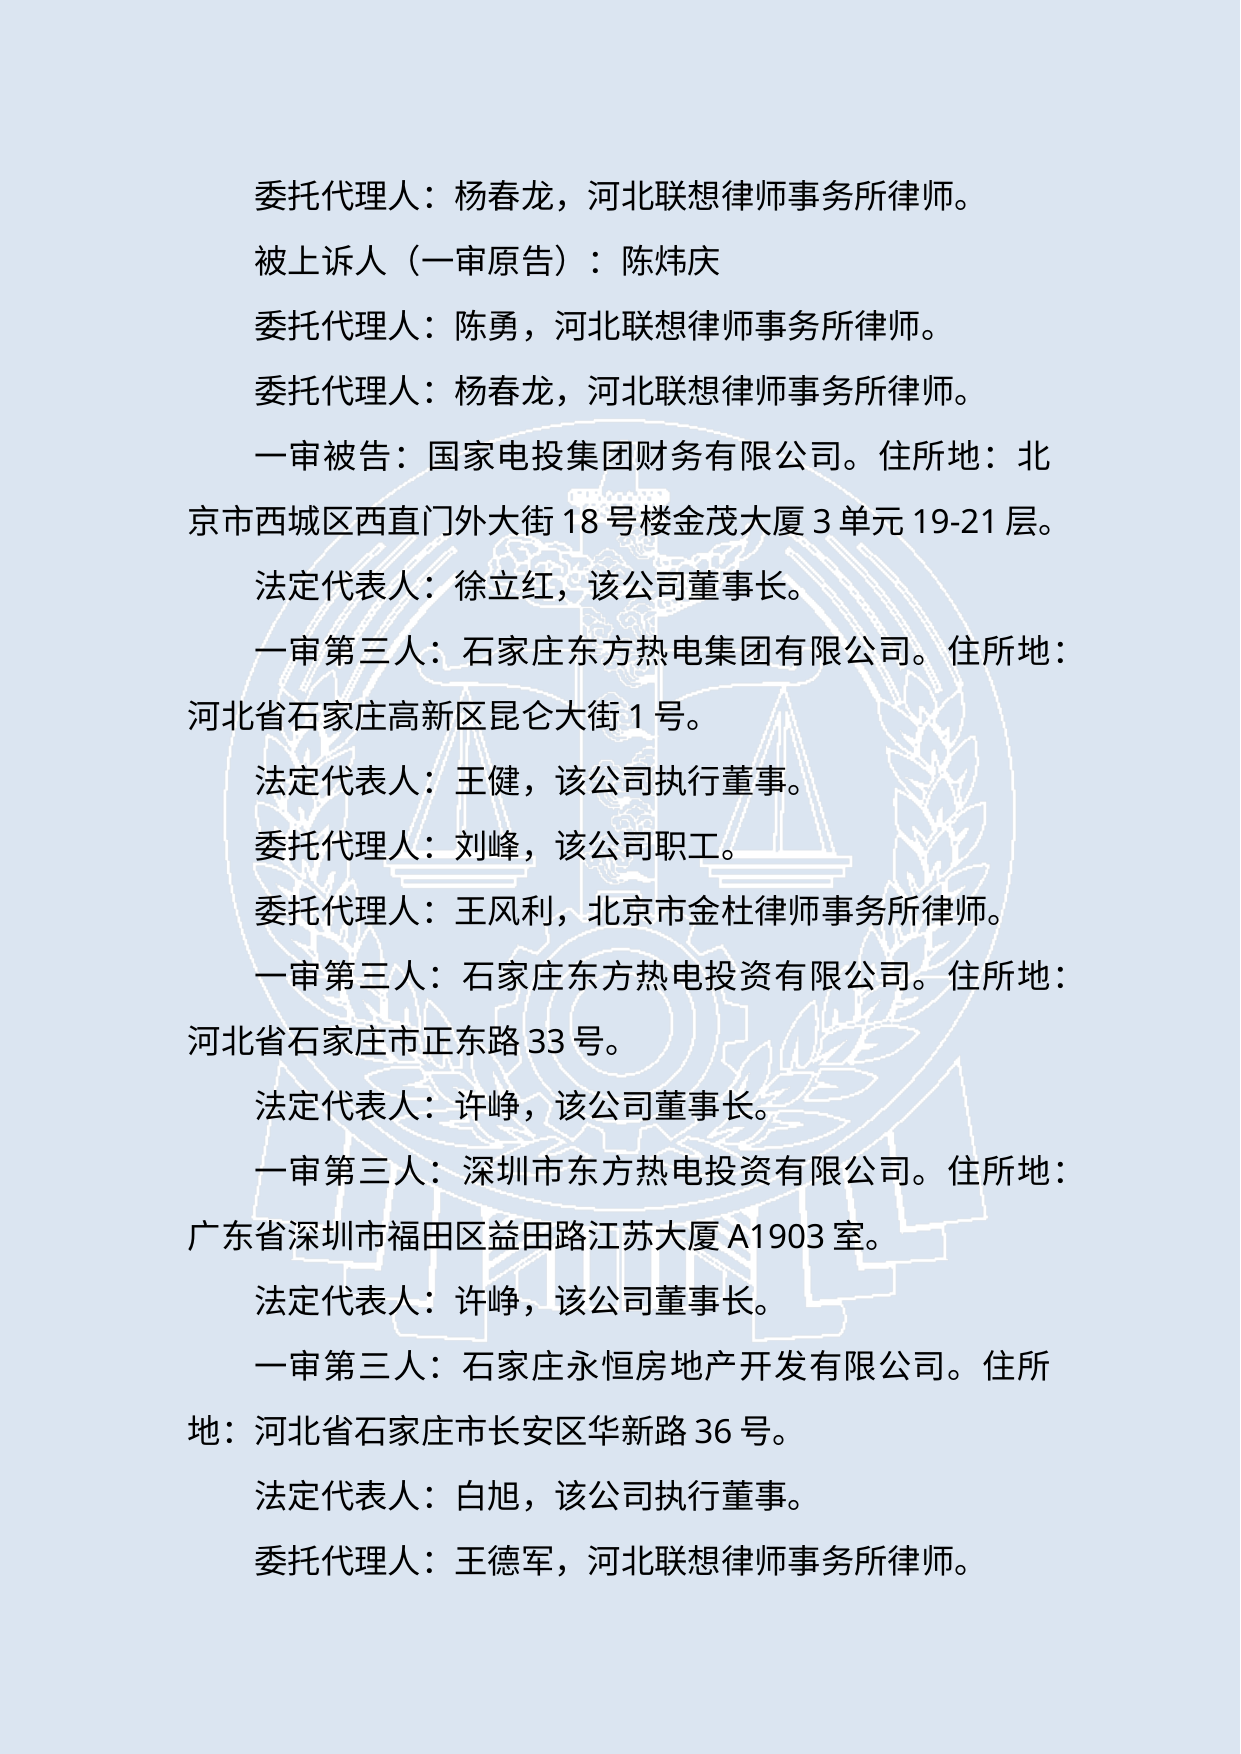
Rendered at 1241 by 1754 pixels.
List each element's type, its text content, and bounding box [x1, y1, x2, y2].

text 被上诉人（一审原告）：陈炜庆 [187, 227, 1053, 292]
text 法定代表人：白旭，该公司执行董事。 [187, 1462, 1053, 1527]
text 委托代理人：陈勇，河北联想律师事务所律师。 [187, 292, 1053, 357]
text 法定代表人：徐立红，该公司董事长。 [187, 552, 1053, 617]
text 委托代理人：刘峰，该公司职工。 [187, 812, 1053, 877]
text 委托代理人：杨春龙，河北联想律师事务所律师。 [187, 357, 1053, 422]
text 法定代表人：许峥，该公司董事长。 [187, 1072, 1053, 1137]
text 一审被告：国家电投集团财务有限公司。住所地：北京市西城区西直门外大街18号楼金茂大厦3单元19-21层。 [187, 422, 1053, 552]
text 一审第三人：石家庄永恒房地产开发有限公司。住所地：河北省石家庄市长安区华新路36号。 [187, 1332, 1053, 1462]
text 法定代表人：王健，该公司执行董事。 [187, 747, 1053, 812]
text 一审第三人：深圳市东方热电投资有限公司。住所地：广东省深圳市福田区益田路江苏大厦A1903室。 [187, 1137, 1053, 1267]
text 法定代表人：许峥，该公司董事长。 [187, 1267, 1053, 1332]
text 委托代理人：王风利，北京市金杜律师事务所律师。 [187, 877, 1053, 942]
text 委托代理人：杨春龙，河北联想律师事务所律师。 [187, 162, 1053, 227]
text 一审第三人：石家庄东方热电投资有限公司。住所地：河北省石家庄市正东路33号。 [187, 942, 1053, 1072]
text 一审第三人：石家庄东方热电集团有限公司。住所地：河北省石家庄高新区昆仑大街1号。 [187, 617, 1053, 747]
text 委托代理人：王德军，河北联想律师事务所律师。 [187, 1527, 1053, 1592]
